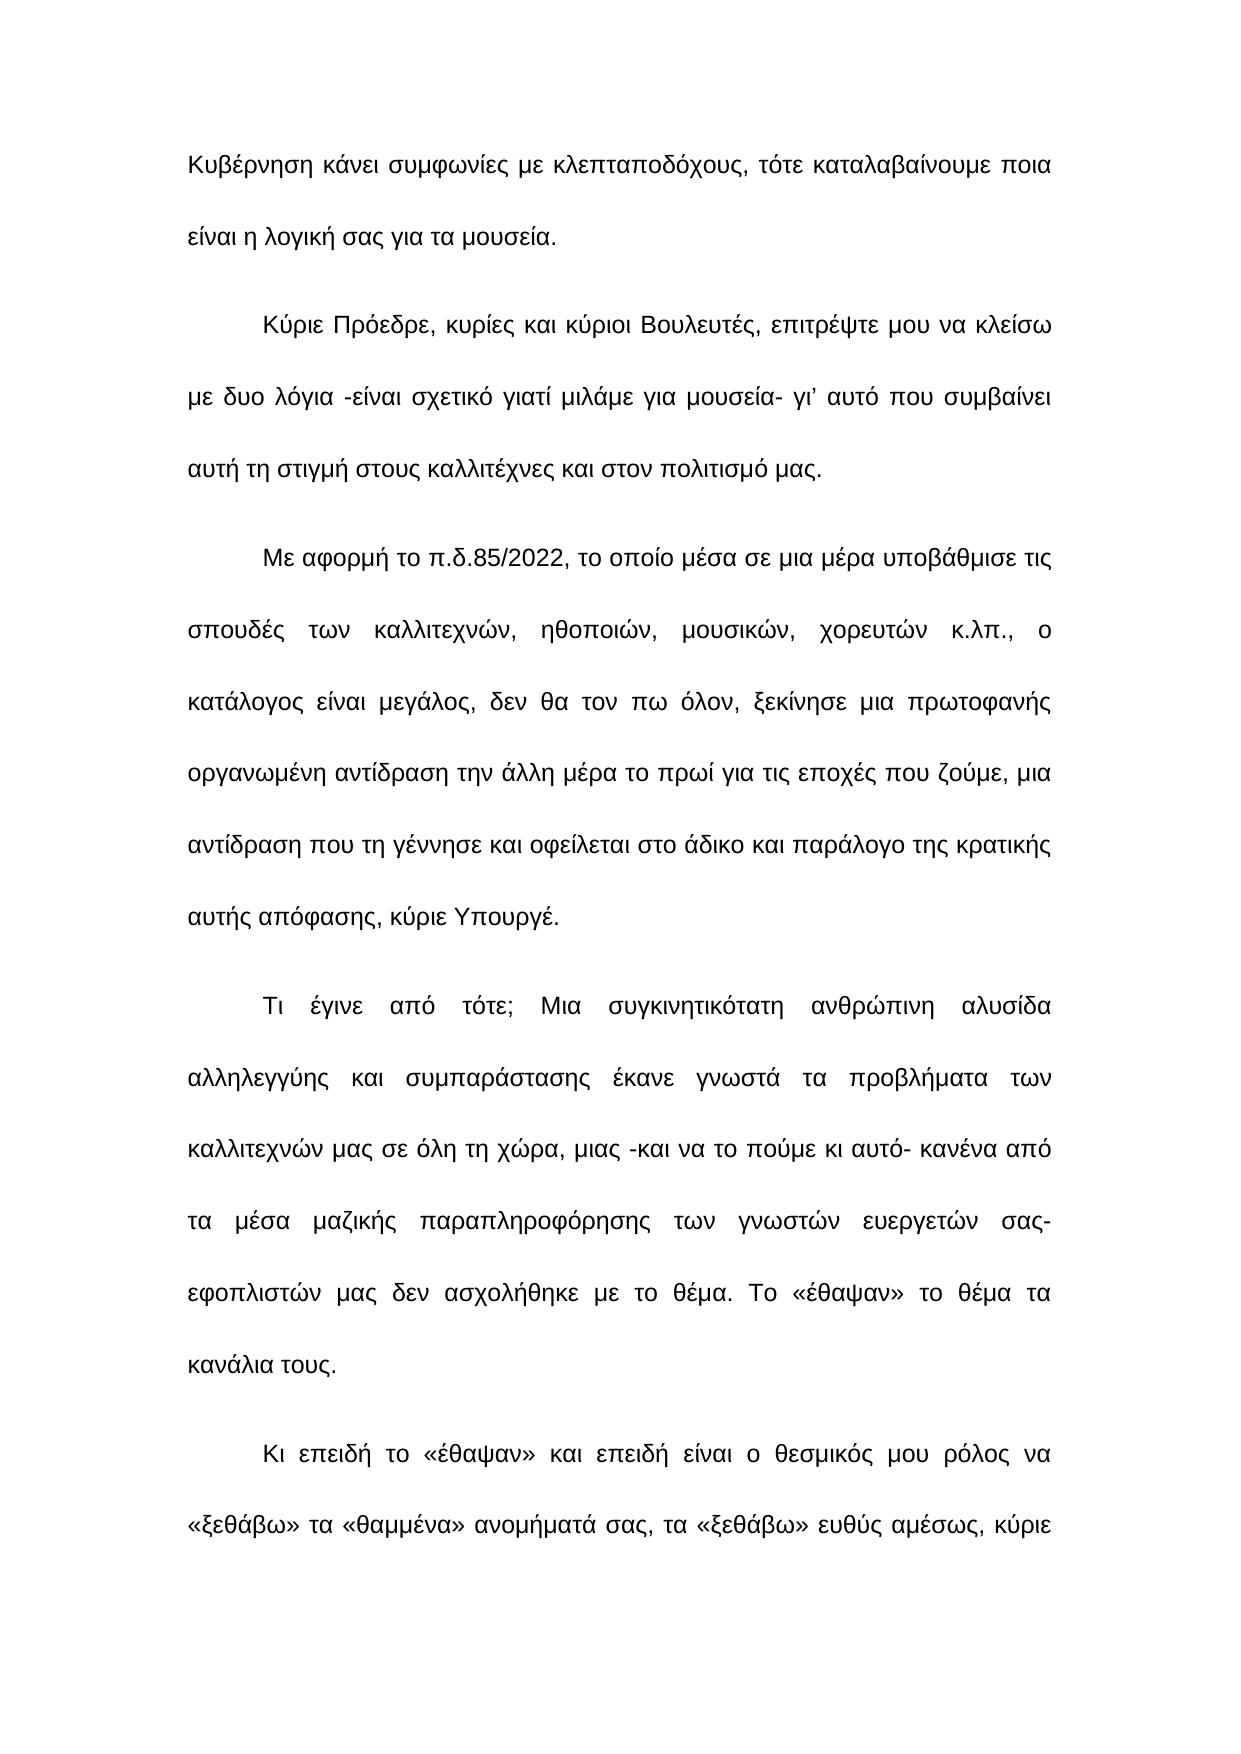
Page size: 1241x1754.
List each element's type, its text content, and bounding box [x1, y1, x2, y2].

text Με αφορμή το π.δ.85/2022, το οποίο μέσα σε μια μέρα υποβάθμισε τις σπουδές των καλλιτεχνών, ηθοποιών, μουσικών, χορευτών κ.λπ., ο κατάλογος είναι μεγάλος, δεν θα τον πω όλον, ξεκίνησε μια πρωτοφανής οργανωμένη αντίδραση την άλλη μέρα το πρωί για τις εποχές που ζούμε, μια αντίδραση που τη γέννησε και οφείλεται στο άδικο και παράλογο της κρατικής αυτής απόφασης, κύριε Υπουργέ. [187, 543, 1053, 931]
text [187, 150, 1053, 251]
text Τι έγινε από τότε; Μια συγκινητικότατη ανθρώπινη αλυσίδα αλληλεγγύης και συμπαράστασης έκανε γνωστά τα προβλήματα των καλλιτεχνών μας σε όλη τη χώρα, μιας -και να το πούμε κι αυτό- κανένα από τα μέσα μαζικής παραπληροφόρησης των γνωστών ευεργετών σας-εφοπλιστών μας δεν ασχολήθηκε με το θέμα. Το «έθαψαν» το θέμα τα κανάλια τους. [187, 991, 1053, 1379]
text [187, 1438, 1053, 1539]
text Κύριε Πρόεδρε, κυρίες και κύριοι Βουλευτές, επιτρέψτε μου να κλείσω με δυο λόγια -είναι σχετικό γιατί μιλάμε για μουσεία- γι’ αυτό που συμβαίνει αυτή τη στιγμή στους καλλιτέχνες και στον πολιτισμό μας. [187, 310, 1053, 483]
